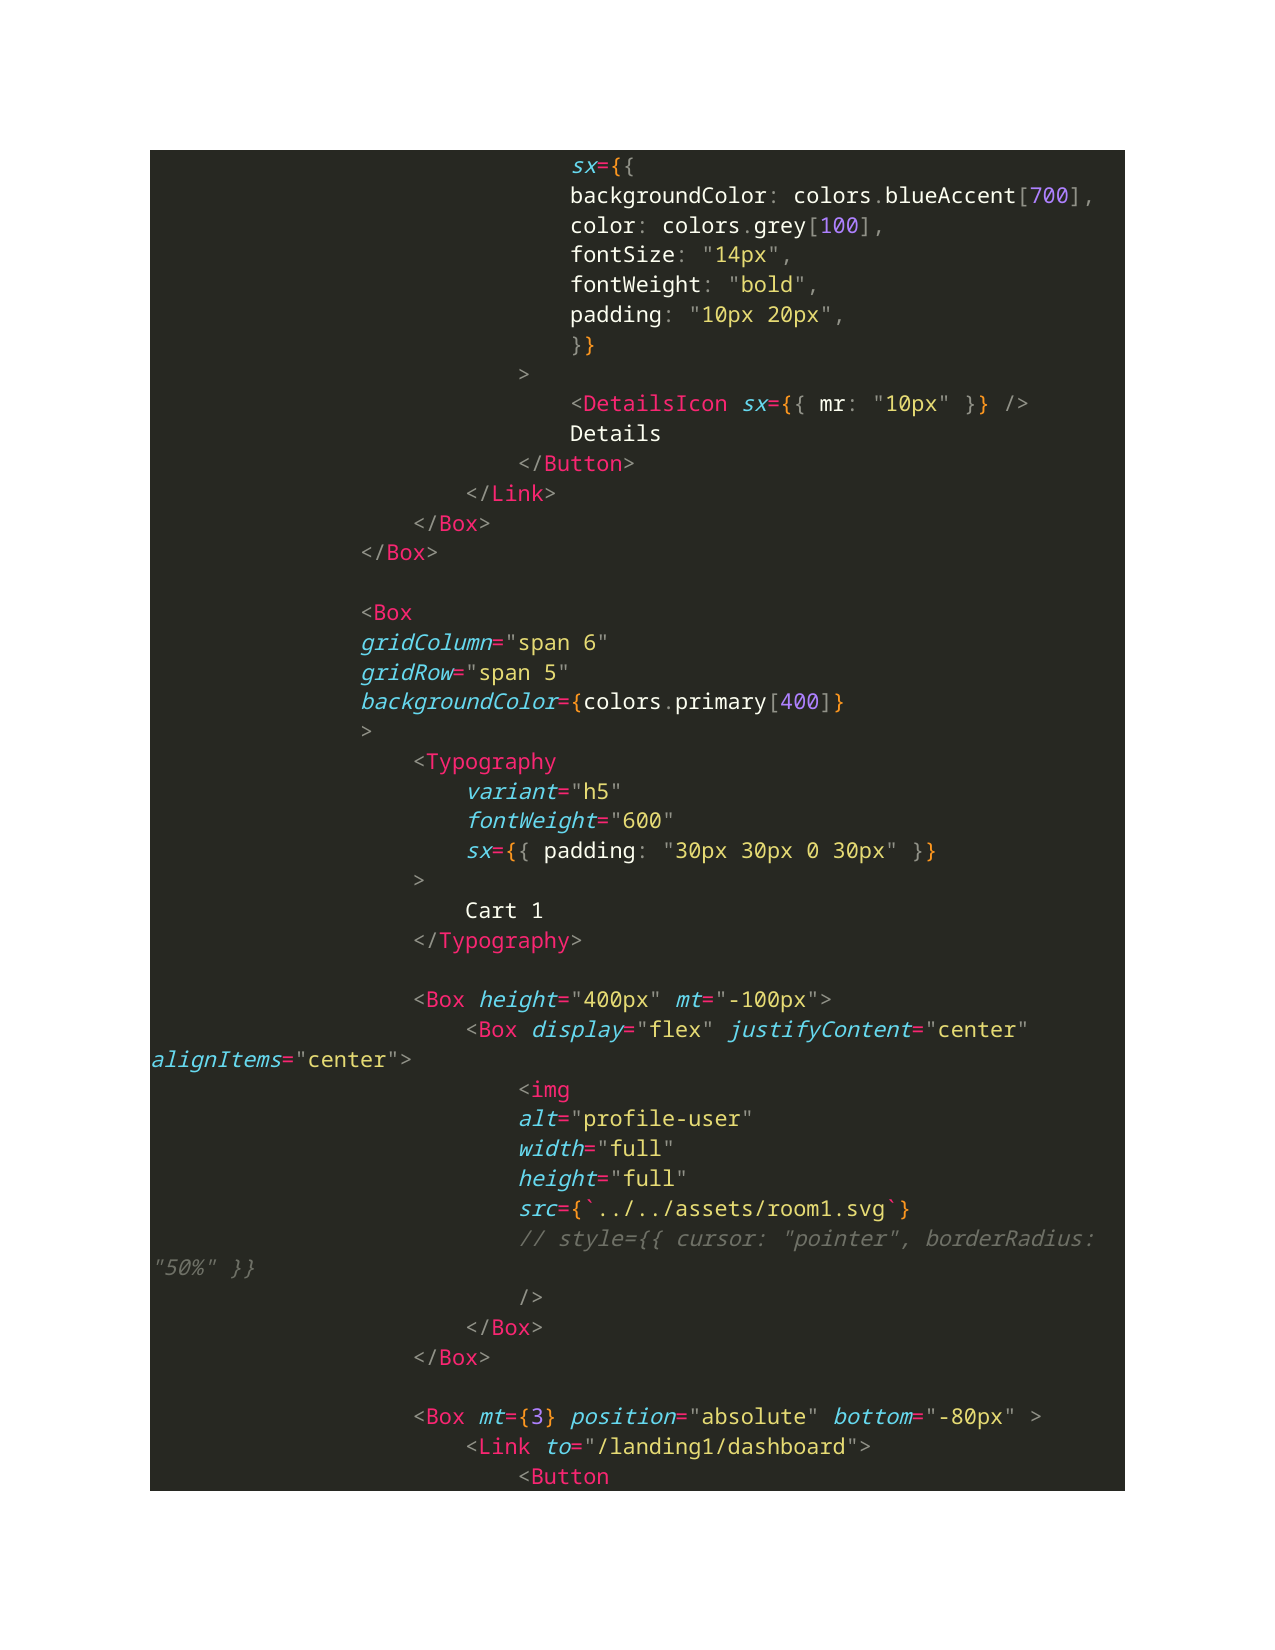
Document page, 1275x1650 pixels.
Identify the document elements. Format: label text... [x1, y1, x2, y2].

text </Button> [150, 448, 1125, 478]
text Cart 1 [150, 895, 1125, 924]
text backgroundColor={colors.primary[400]} [150, 686, 1125, 716]
text // style={{ cursor: "pointer", borderRadius: "50%" }} [150, 1222, 1125, 1282]
text }} [150, 329, 1125, 358]
text sx={{ [150, 150, 1125, 180]
text </Box> [150, 537, 1125, 567]
text <Box height="400px" mt="-100px"> [150, 984, 1125, 1014]
text fontWeight="600" [150, 805, 1125, 835]
text fontSize: "14px", [150, 239, 1125, 269]
text </Box> [150, 1342, 1125, 1371]
text /> [150, 1282, 1125, 1312]
text src={`../../assets/room1.svg`} [150, 1193, 1125, 1222]
text > [150, 716, 1125, 746]
text width="full" [150, 1133, 1125, 1163]
text backgroundColor: colors.blueAccent[700], [150, 180, 1125, 209]
text color: colors.grey[100], [150, 209, 1125, 239]
text <Button [150, 1461, 1125, 1491]
text gridRow="span 5" [150, 656, 1125, 686]
text <Link to="/landing1/dashboard"> [150, 1431, 1125, 1461]
text </Box> [150, 507, 1125, 537]
text <Box display="flex" justifyContent="center" alignItems="center"> [150, 1014, 1125, 1073]
text </Typography> [150, 924, 1125, 954]
text </Link> [150, 478, 1125, 507]
text <Box mt={3} position="absolute" bottom="-80px" > [150, 1401, 1125, 1431]
text <DetailsIcon sx={{ mr: "10px" }} /> [150, 388, 1125, 418]
text Details [150, 418, 1125, 448]
text alt="profile-user" [150, 1103, 1125, 1133]
text variant="h5" [150, 776, 1125, 805]
text padding: "10px 20px", [150, 299, 1125, 329]
text <Typography [150, 746, 1125, 776]
text gridColumn="span 6" [150, 627, 1125, 656]
text > [150, 358, 1125, 388]
text height="full" [150, 1163, 1125, 1193]
text > [150, 865, 1125, 895]
text <img [150, 1073, 1125, 1103]
text <Box [150, 597, 1125, 627]
text fontWeight: "bold", [150, 269, 1125, 299]
text sx={{ padding: "30px 30px 0 30px" }} [150, 835, 1125, 865]
text </Box> [150, 1312, 1125, 1342]
